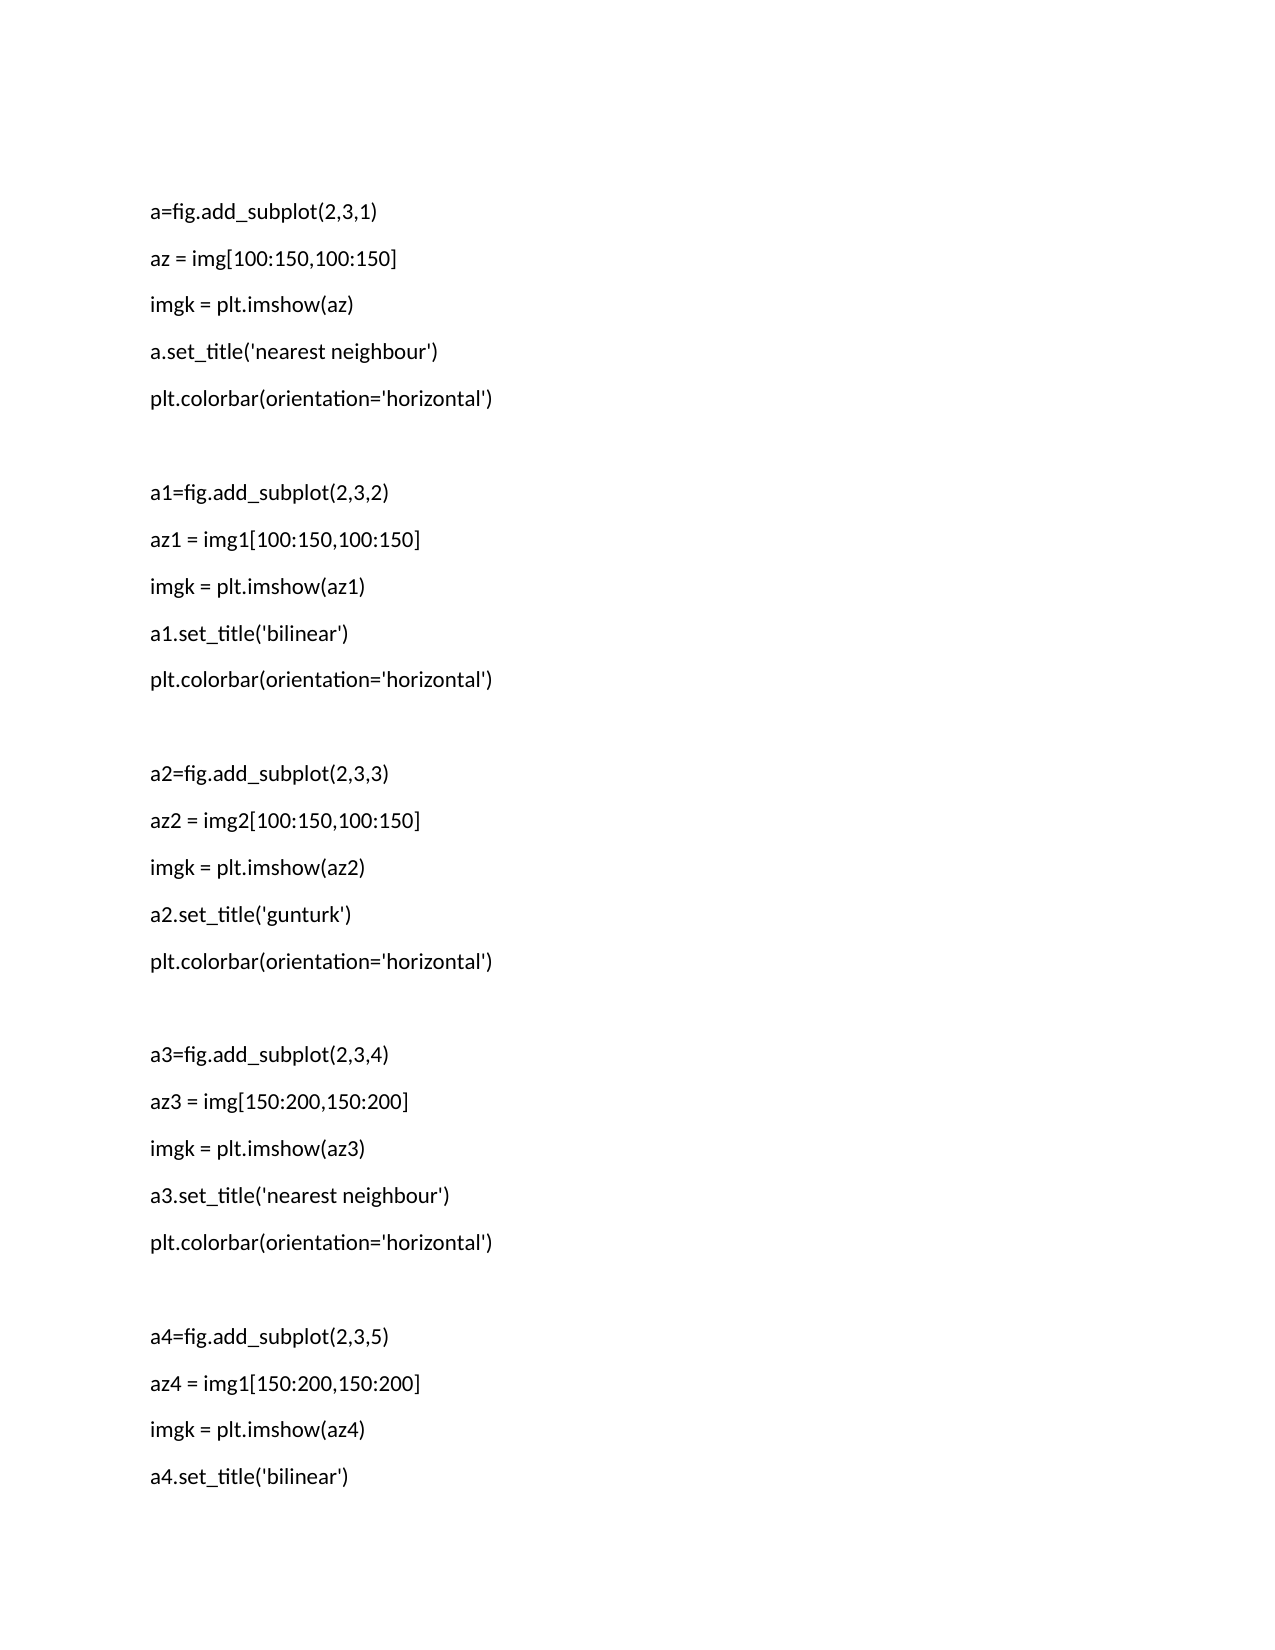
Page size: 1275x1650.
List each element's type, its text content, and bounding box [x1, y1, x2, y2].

text a2=fig.add_subplot(2,3,3) [150, 759, 1125, 787]
text a=fig.add_subplot(2,3,1) [150, 197, 1125, 225]
text a2.set_title('gunturk') [150, 900, 1125, 928]
text a3=fig.add_subplot(2,3,4) [150, 1041, 1125, 1069]
text imgk = plt.imshow(az) [150, 291, 1125, 319]
text imgk = plt.imshow(az4) [150, 1416, 1125, 1444]
text plt.colorbar(orientation='horizontal') [150, 947, 1125, 975]
text plt.colorbar(orientation='horizontal') [150, 1228, 1125, 1256]
text az2 = img2[100:150,100:150] [150, 806, 1125, 834]
text plt.colorbar(orientation='horizontal') [150, 666, 1125, 694]
text az3 = img[150:200,150:200] [150, 1087, 1125, 1116]
text plt.colorbar(orientation='horizontal') [150, 384, 1125, 412]
text a4.set_title('bilinear') [150, 1462, 1125, 1491]
text a.set_title('nearest neighbour') [150, 337, 1125, 366]
text az = img[100:150,100:150] [150, 244, 1125, 272]
text imgk = plt.imshow(az2) [150, 853, 1125, 881]
text imgk = plt.imshow(az1) [150, 572, 1125, 600]
text a4=fig.add_subplot(2,3,5) [150, 1322, 1125, 1350]
text imgk = plt.imshow(az3) [150, 1134, 1125, 1162]
text az1 = img1[100:150,100:150] [150, 525, 1125, 553]
text a1=fig.add_subplot(2,3,2) [150, 478, 1125, 506]
text a1.set_title('bilinear') [150, 619, 1125, 647]
text az4 = img1[150:200,150:200] [150, 1369, 1125, 1397]
text a3.set_title('nearest neighbour') [150, 1181, 1125, 1209]
